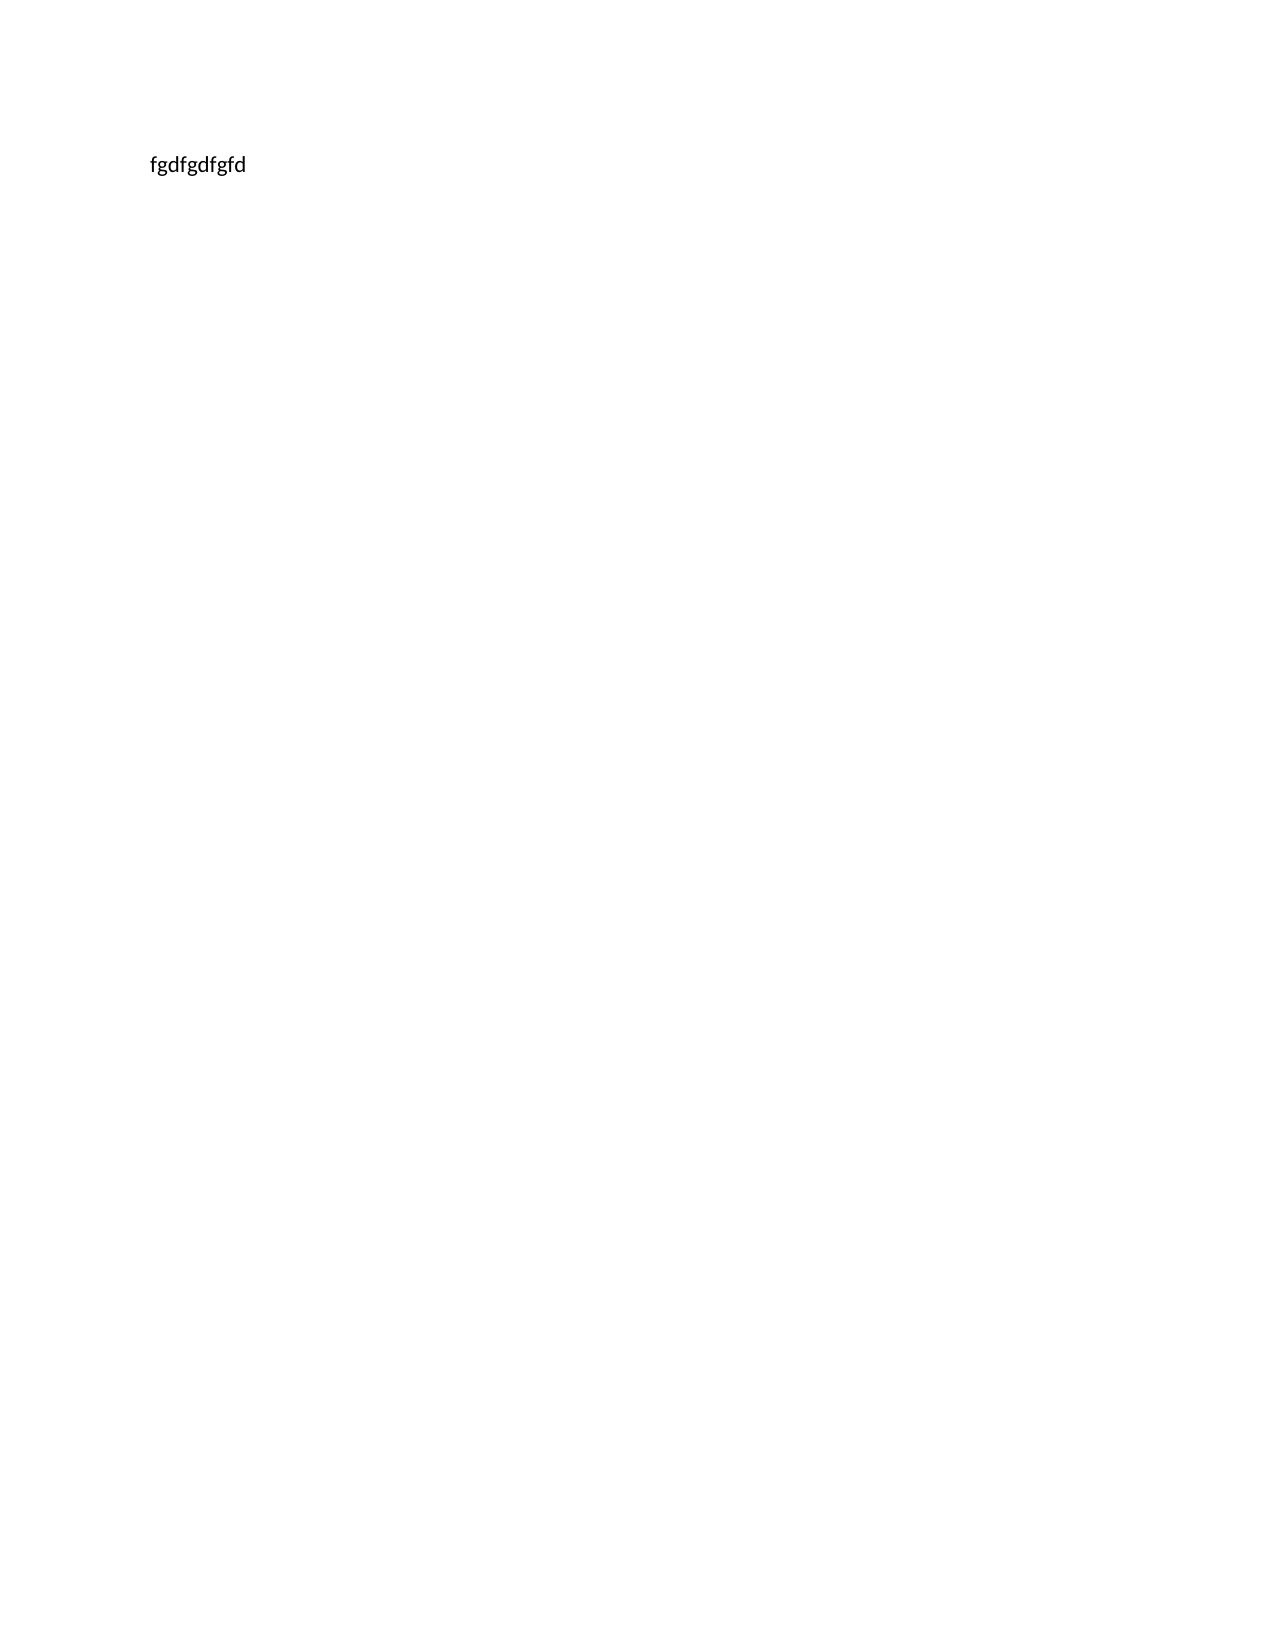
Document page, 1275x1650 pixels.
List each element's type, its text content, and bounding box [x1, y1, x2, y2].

text fgdfgdfgfd [150, 150, 1125, 178]
